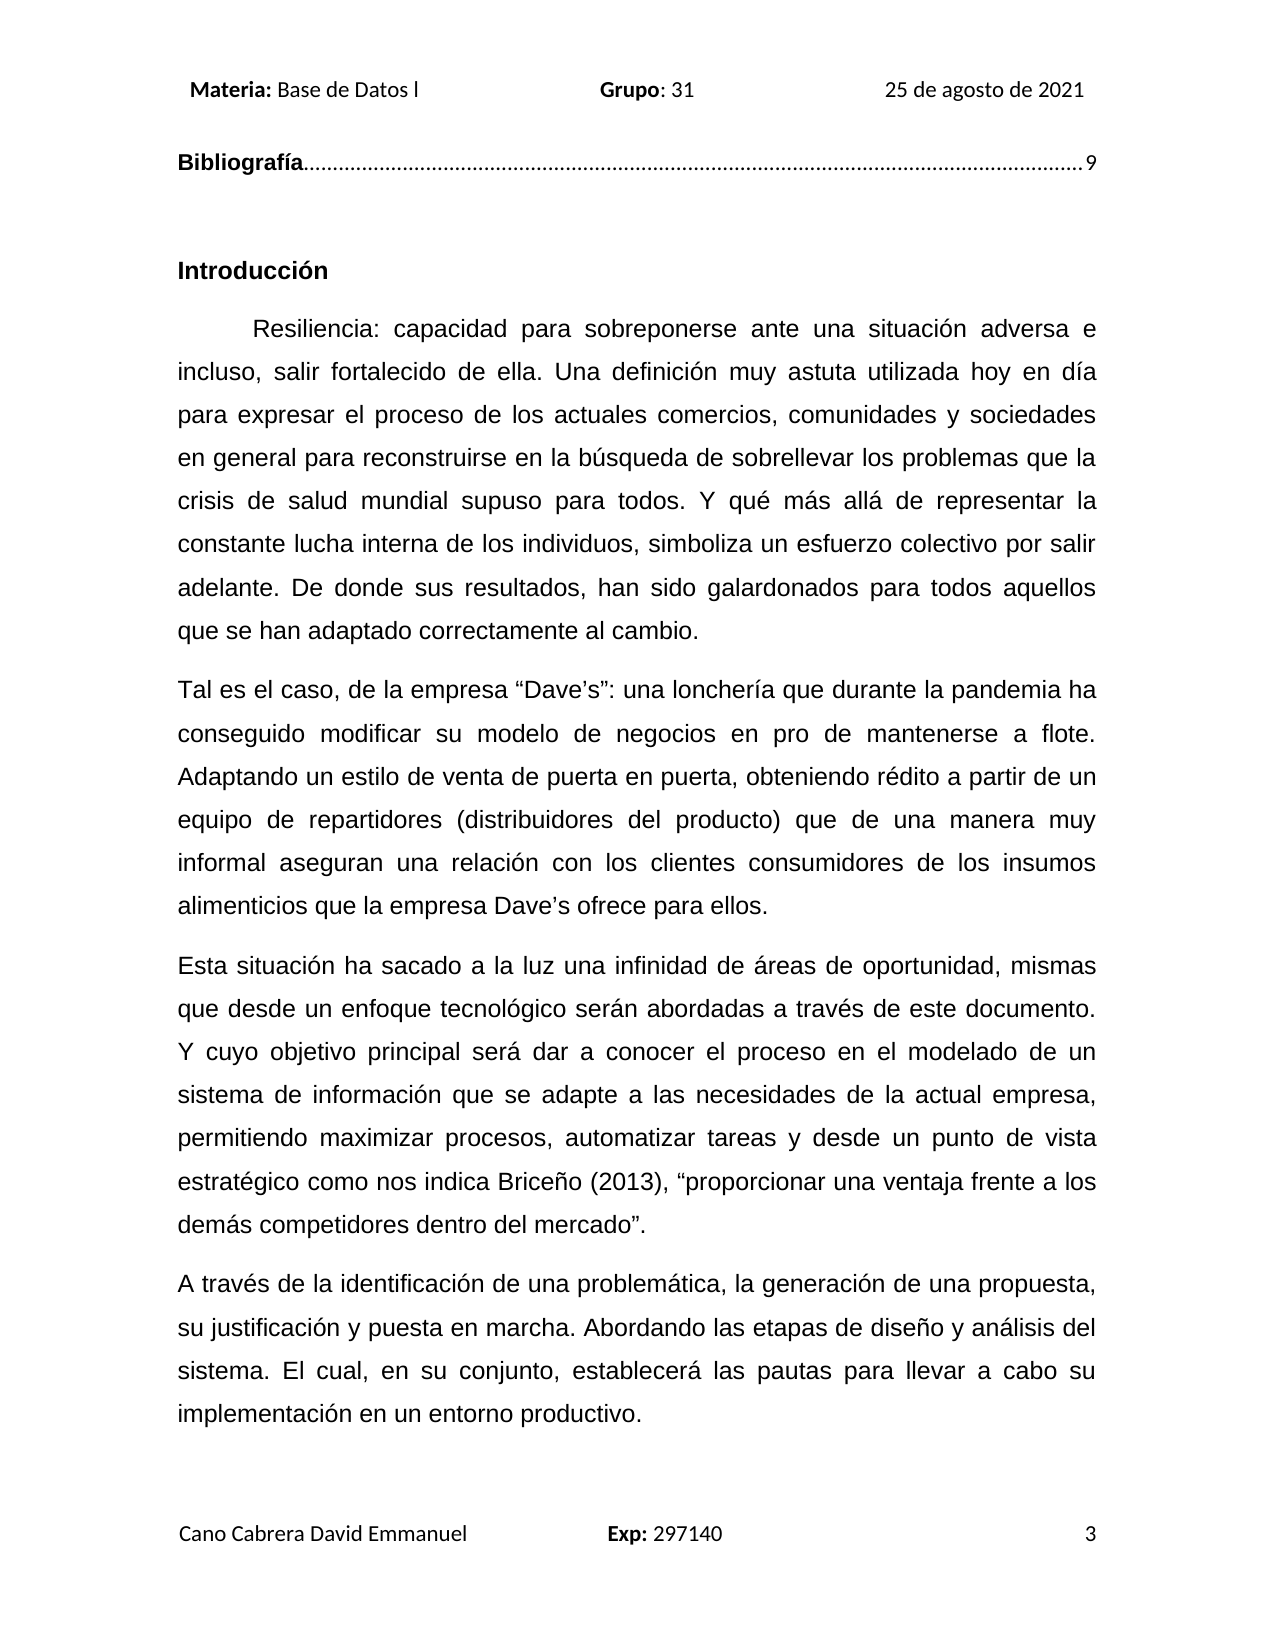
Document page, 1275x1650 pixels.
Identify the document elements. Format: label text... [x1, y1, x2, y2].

text Tal es el caso, de la empresa “Dave’s”: una lonchería que durante la pandemia ha conseguido modificar su modelo de negocios en pro de mantenerse a flote. Adaptando un estilo de venta de puerta en puerta, obteniendo rédito a partir de un equipo de repartidores (distribuidores del producto) que de una manera muy informal aseguran una relación con los clientes consumidores de los insumos alimenticios que la empresa Dave’s ofrece para ellos. [177, 676, 1098, 920]
text Resiliencia: capacidad para sobreponerse ante una situación adversa e incluso, salir fortalecido de ella. Una definición muy astuta utilizada hoy en día para expresar el proceso de los actuales comercios, comunidades y sociedades en general para reconstruirse en la búsqueda de sobrellevar los problemas que la crisis de salud mundial supuso para todos. Y qué más allá de representar la constante lucha interna de los individuos, simboliza un esfuerzo colectivo por salir adelante. De donde sus resultados, han sido galardonados para todos aquellos que se han adaptado correctamente al cambio. [177, 314, 1098, 644]
text Esta situación ha sacado a la luz una infinidad de áreas de oportunidad, mismas que desde un enfoque tecnológico serán abordadas a través de este documento. Y cuyo objetivo principal será dar a conocer el proceso en el modelado de un sistema de información que se adapte a las necesidades de la actual empresa, permitiendo maximizar procesos, automatizar tareas y desde un punto de vista estratégico como nos indica Briceño (2013), “proporcionar una ventaja frente a los demás competidores dentro del mercado”. [177, 951, 1098, 1238]
subtitle Introducción [177, 256, 1098, 285]
text A través de la identificación de una problemática, la generación de una propuesta, su justificación y puesta en marcha. Abordando las etapas de diseño y análisis del sistema. El cual, en su conjunto, establecerá las pautas para llevar a cabo su implementación en un entorno productivo. [177, 1269, 1098, 1428]
